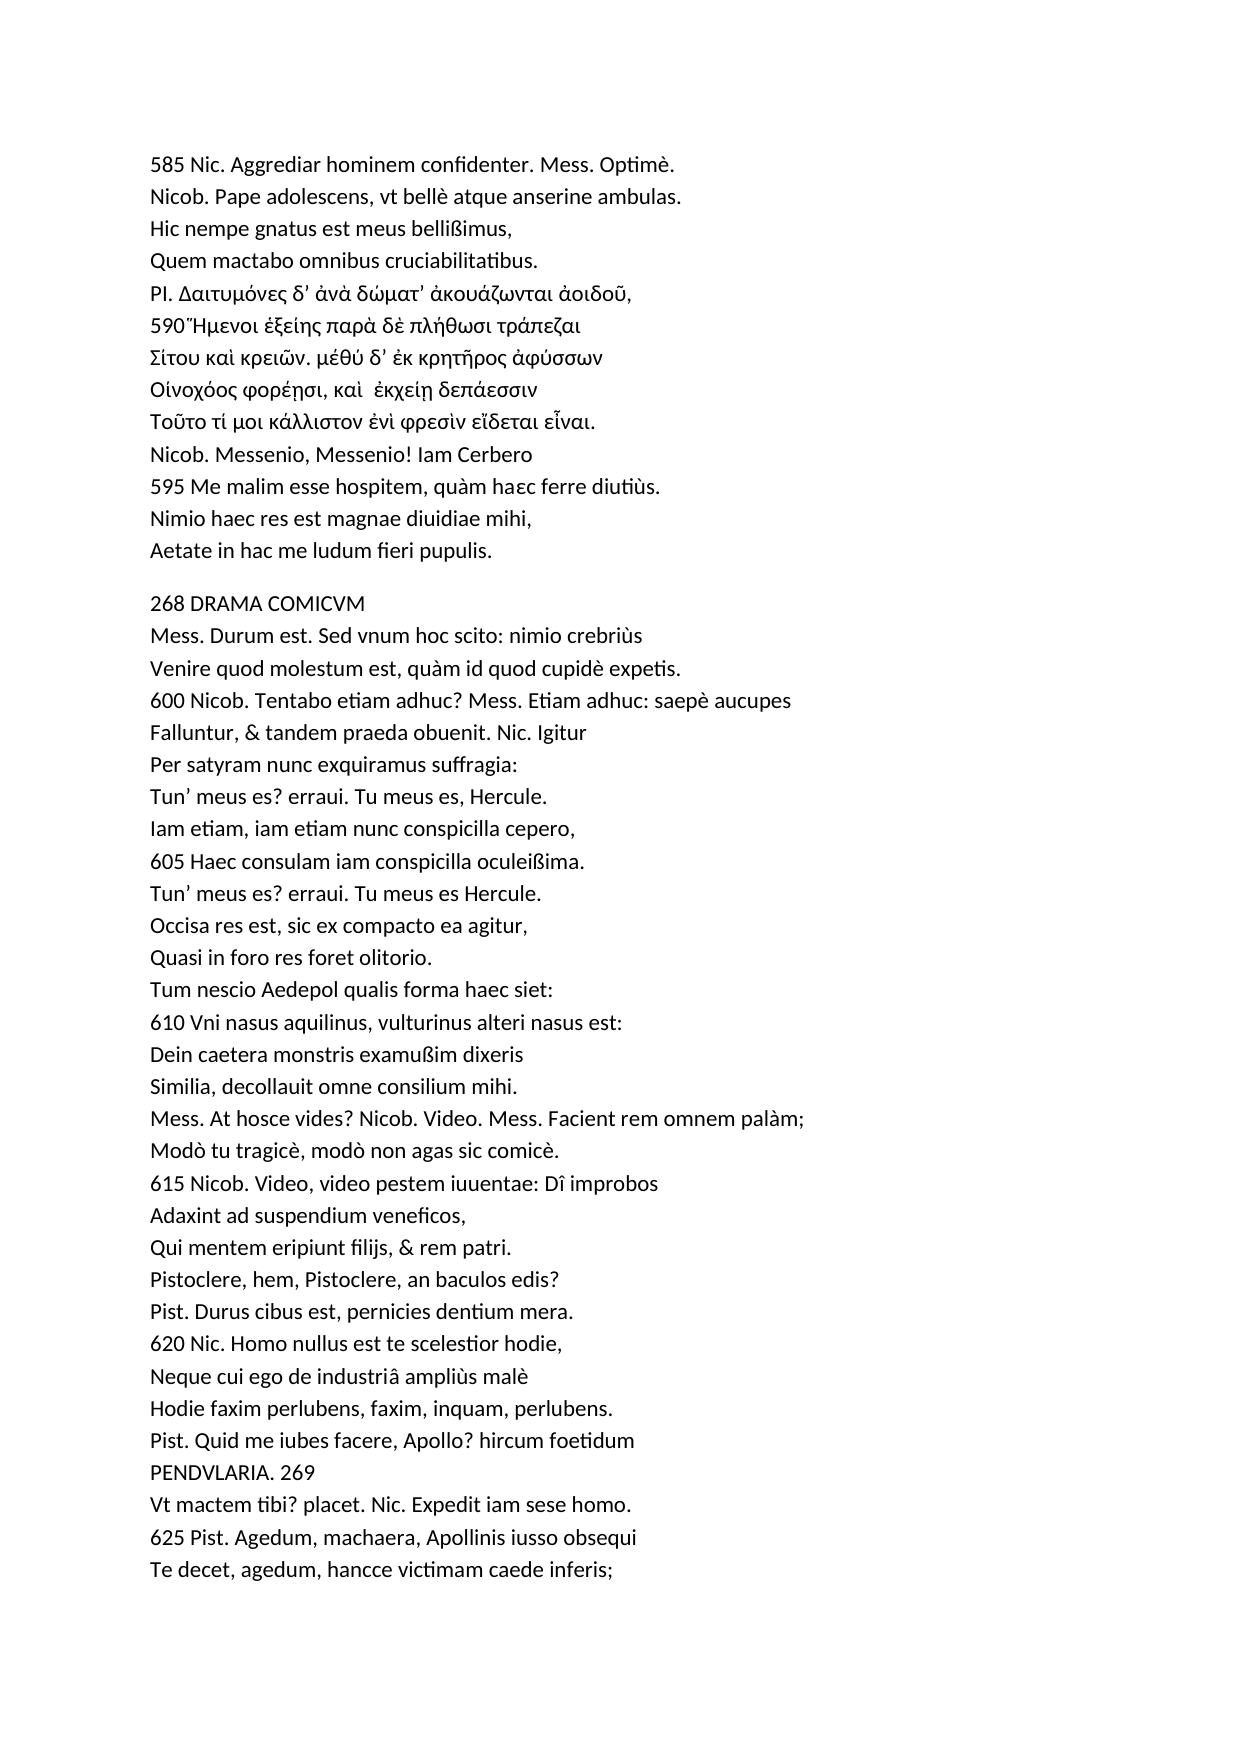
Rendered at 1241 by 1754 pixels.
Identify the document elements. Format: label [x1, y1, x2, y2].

text [150, 589, 1090, 1583]
text [150, 150, 1090, 564]
